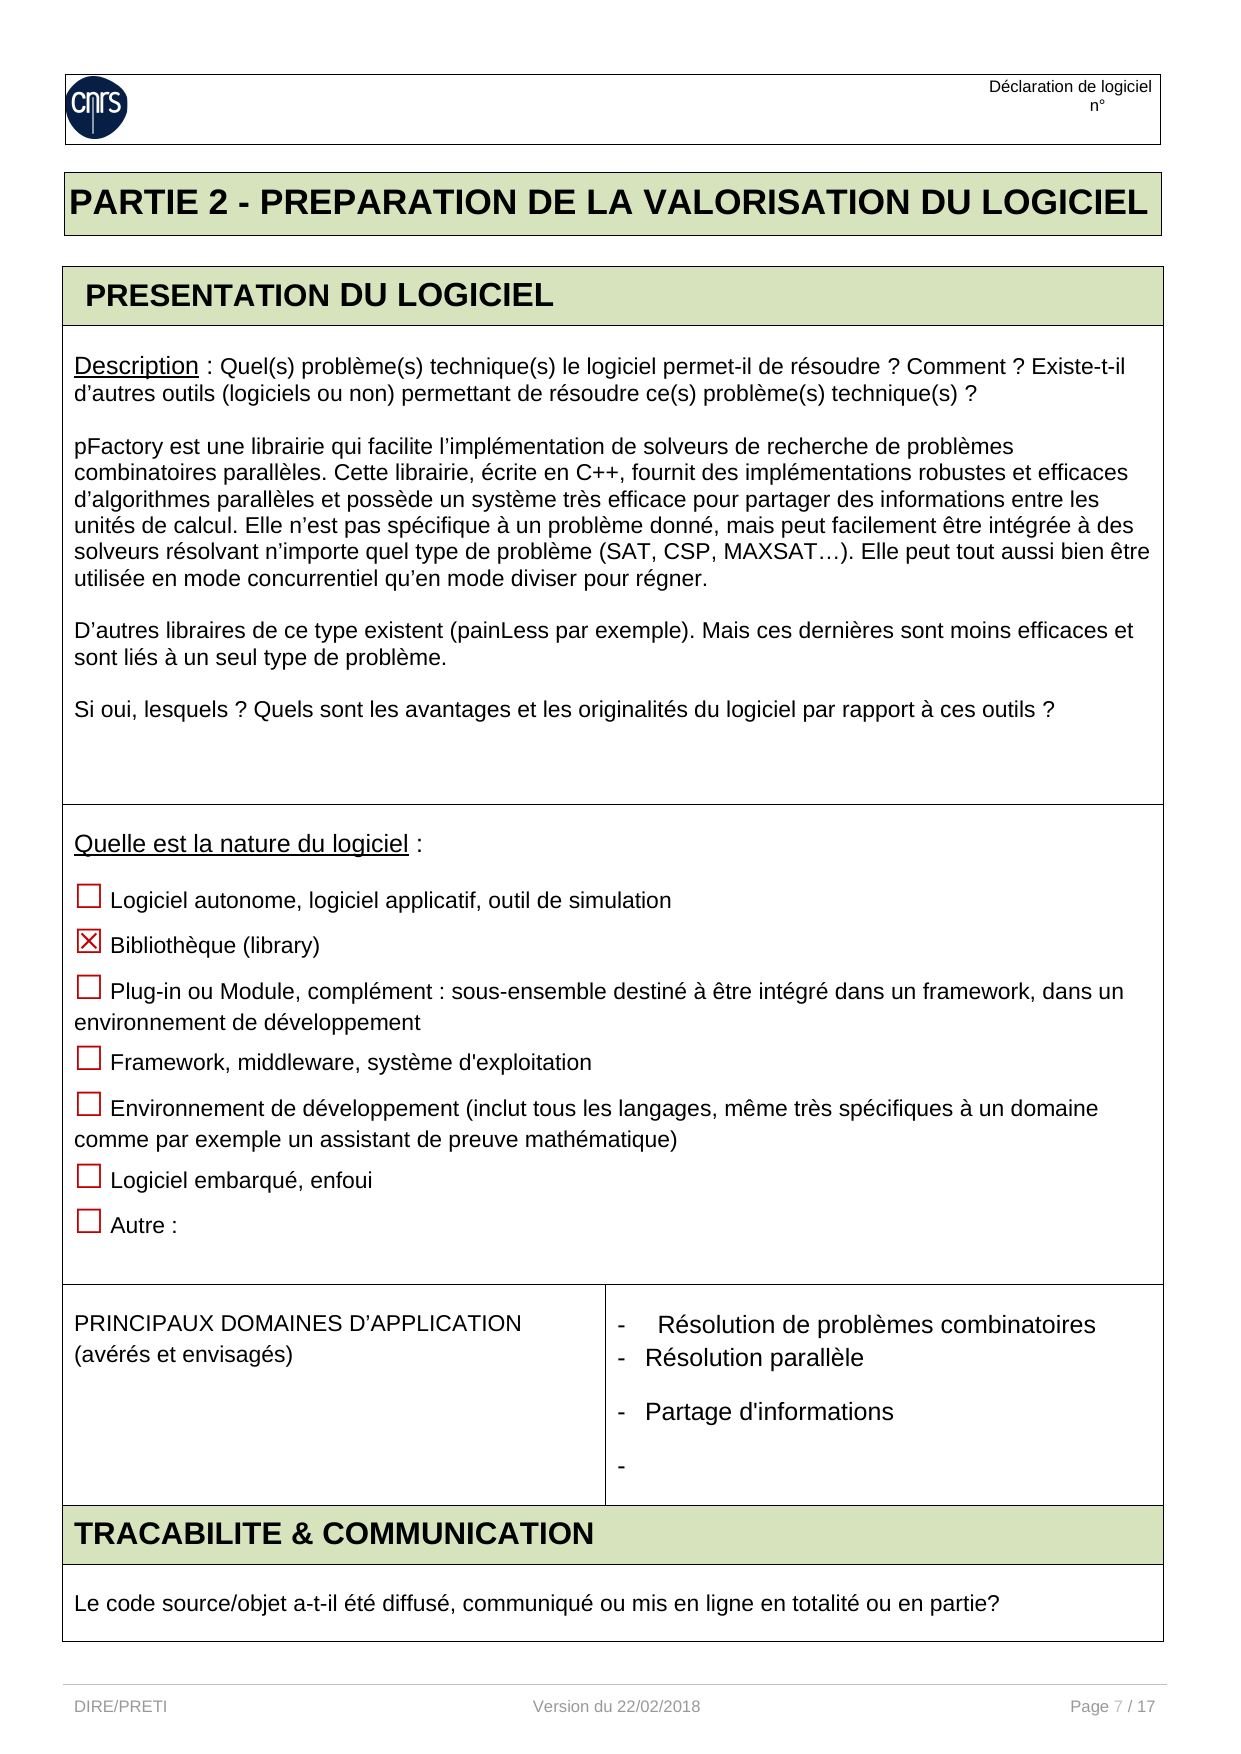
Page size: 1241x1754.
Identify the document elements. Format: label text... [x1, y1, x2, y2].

table_cell PRINCIPAUX DOMAINES D’APPLICATION (avérés et envisagés) [63, 1285, 605, 1504]
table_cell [63, 1565, 1163, 1641]
table_cell TRACABILITE & COMMUNICATION [63, 1506, 1163, 1564]
table_cell Quelle est la nature du logiciel : Logiciel autonome, logiciel applicatif, outil de simulation Bibliothèque (library) Plug-in ou Module, complément : sous-ensemble destiné à être intégré dans un framework, dans un environnement de développement Framework, middleware, système d'exploitation Environnement de développement (inclut tous les langages, même très spécifiques à un domaine comme par exemple un assistant de preuve mathématique) Logiciel embarqué, enfoui Autre : [63, 805, 1163, 1284]
table_cell Description : Quel(s) problème(s) technique(s) le logiciel permet-il de résoudre ? Comment ? Existe-t-il d’autres outils (logiciels ou non) permettant de résoudre ce(s) problème(s) technique(s) ? pFactory est une librairie qui facilite l’implémentation de solveurs de recherche de problèmes combinatoires parallèles. Cette librairie, écrite en C++, fournit des implémentations robustes et efficaces d’algorithmes parallèles et possède un système très efficace pour partager des informations entre les unités de calcul. Elle n’est pas spécifique à un problème donné, mais peut facilement être intégrée à des solveurs résolvant n’importe quel type de problème (SAT, CSP, MAXSAT…). Elle peut tout aussi bien être utilisée en mode concurrentiel qu’en mode diviser pour régner. D’autres libraires de ce type existent (painLess par exemple). Mais ces dernières sont moins efficaces et sont liés à un seul type de problème. Si oui, lesquels ? Quels sont les avantages et les originalités du logiciel par rapport à ces outils ? [63, 326, 1163, 803]
table_cell - Résolution de problèmes combinatoires - Résolution parallèle - Partage d'informations - [606, 1285, 1163, 1504]
table_header PRESENTATION DU LOGICIEL [63, 267, 1163, 325]
picture [66, 76, 128, 139]
table_header [63, 145, 1163, 236]
